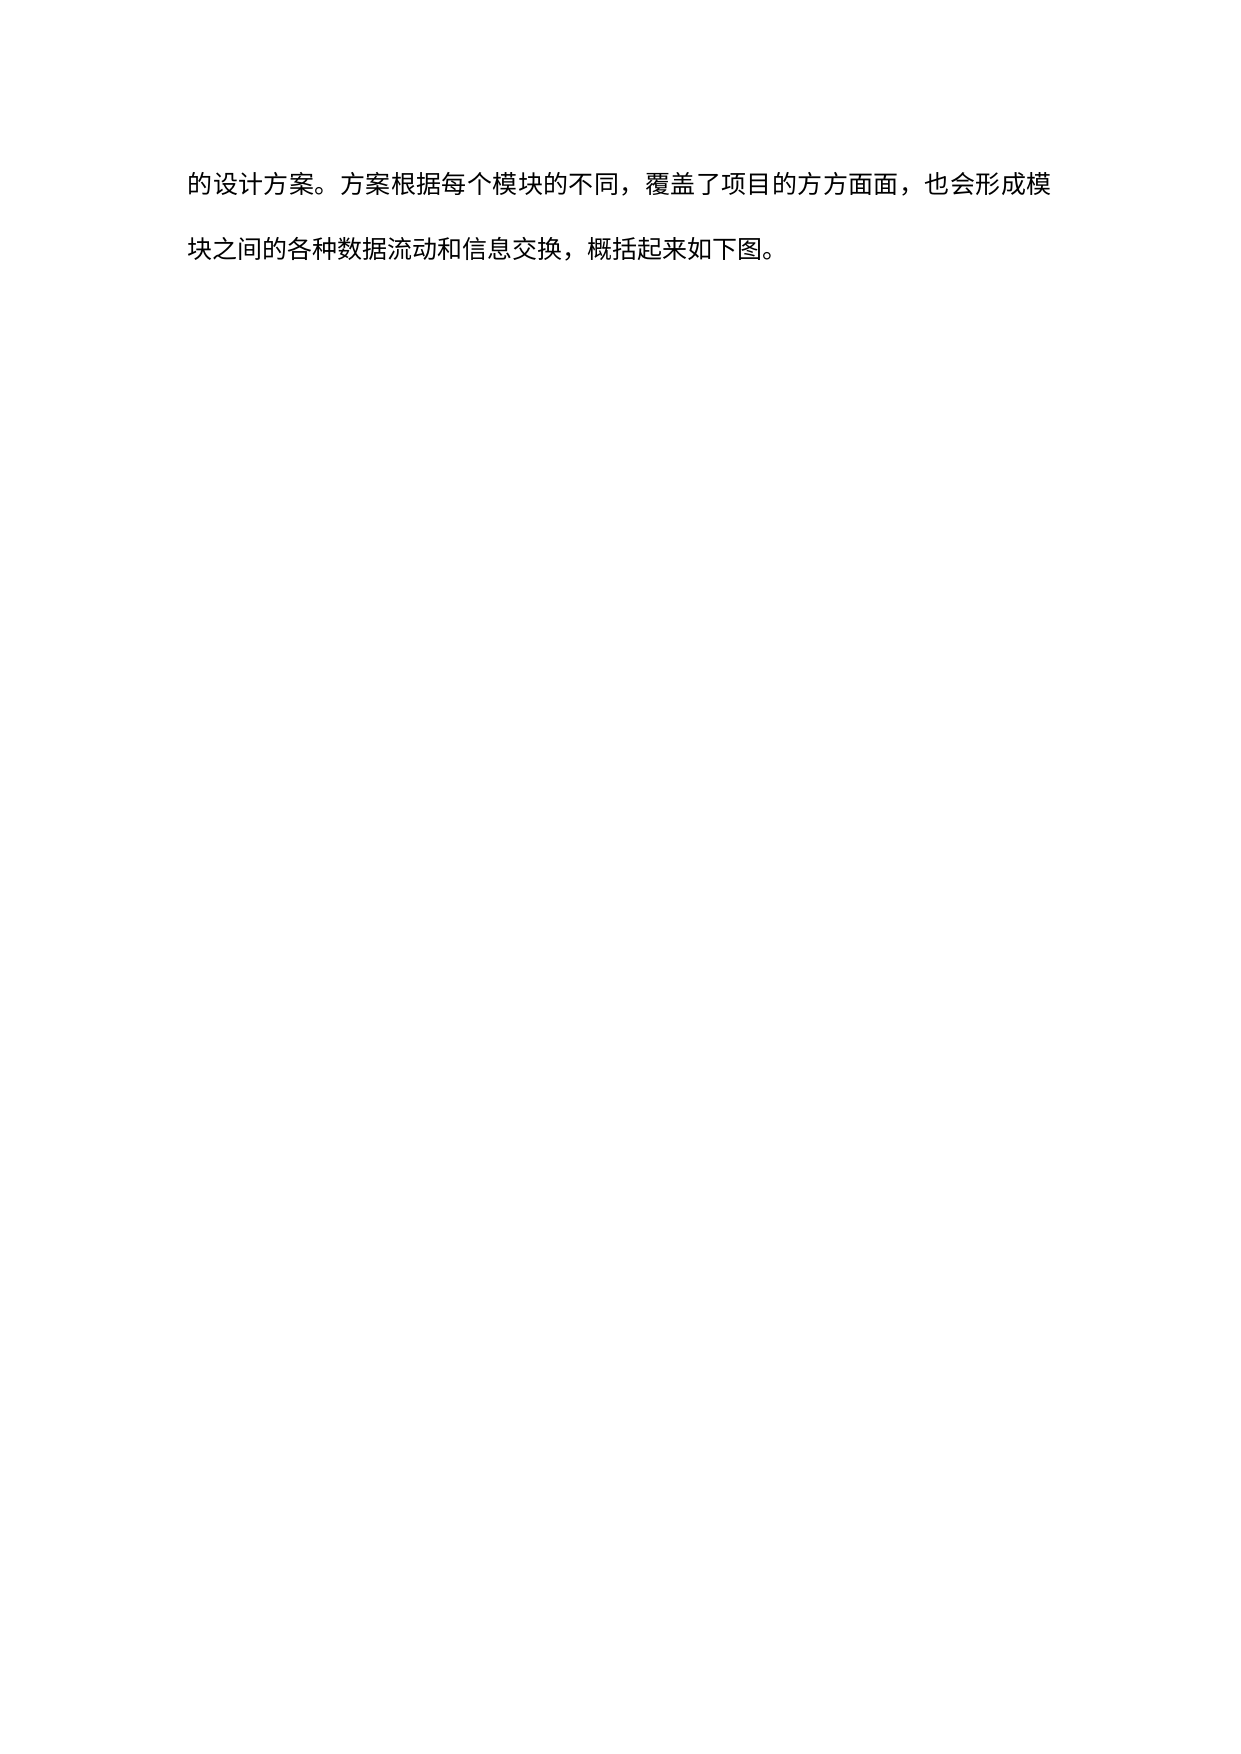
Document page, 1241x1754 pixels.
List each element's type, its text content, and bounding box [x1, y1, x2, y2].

text 结合前面的技术选型工作，可以对模块规划进行一个拓展，形成一个具体可行的设计方案。方案根据每个模块的不同，覆盖了项目的方方面面，也会形成模块之间的各种数据流动和信息交换，概括起来如下图。 [187, 150, 1053, 280]
